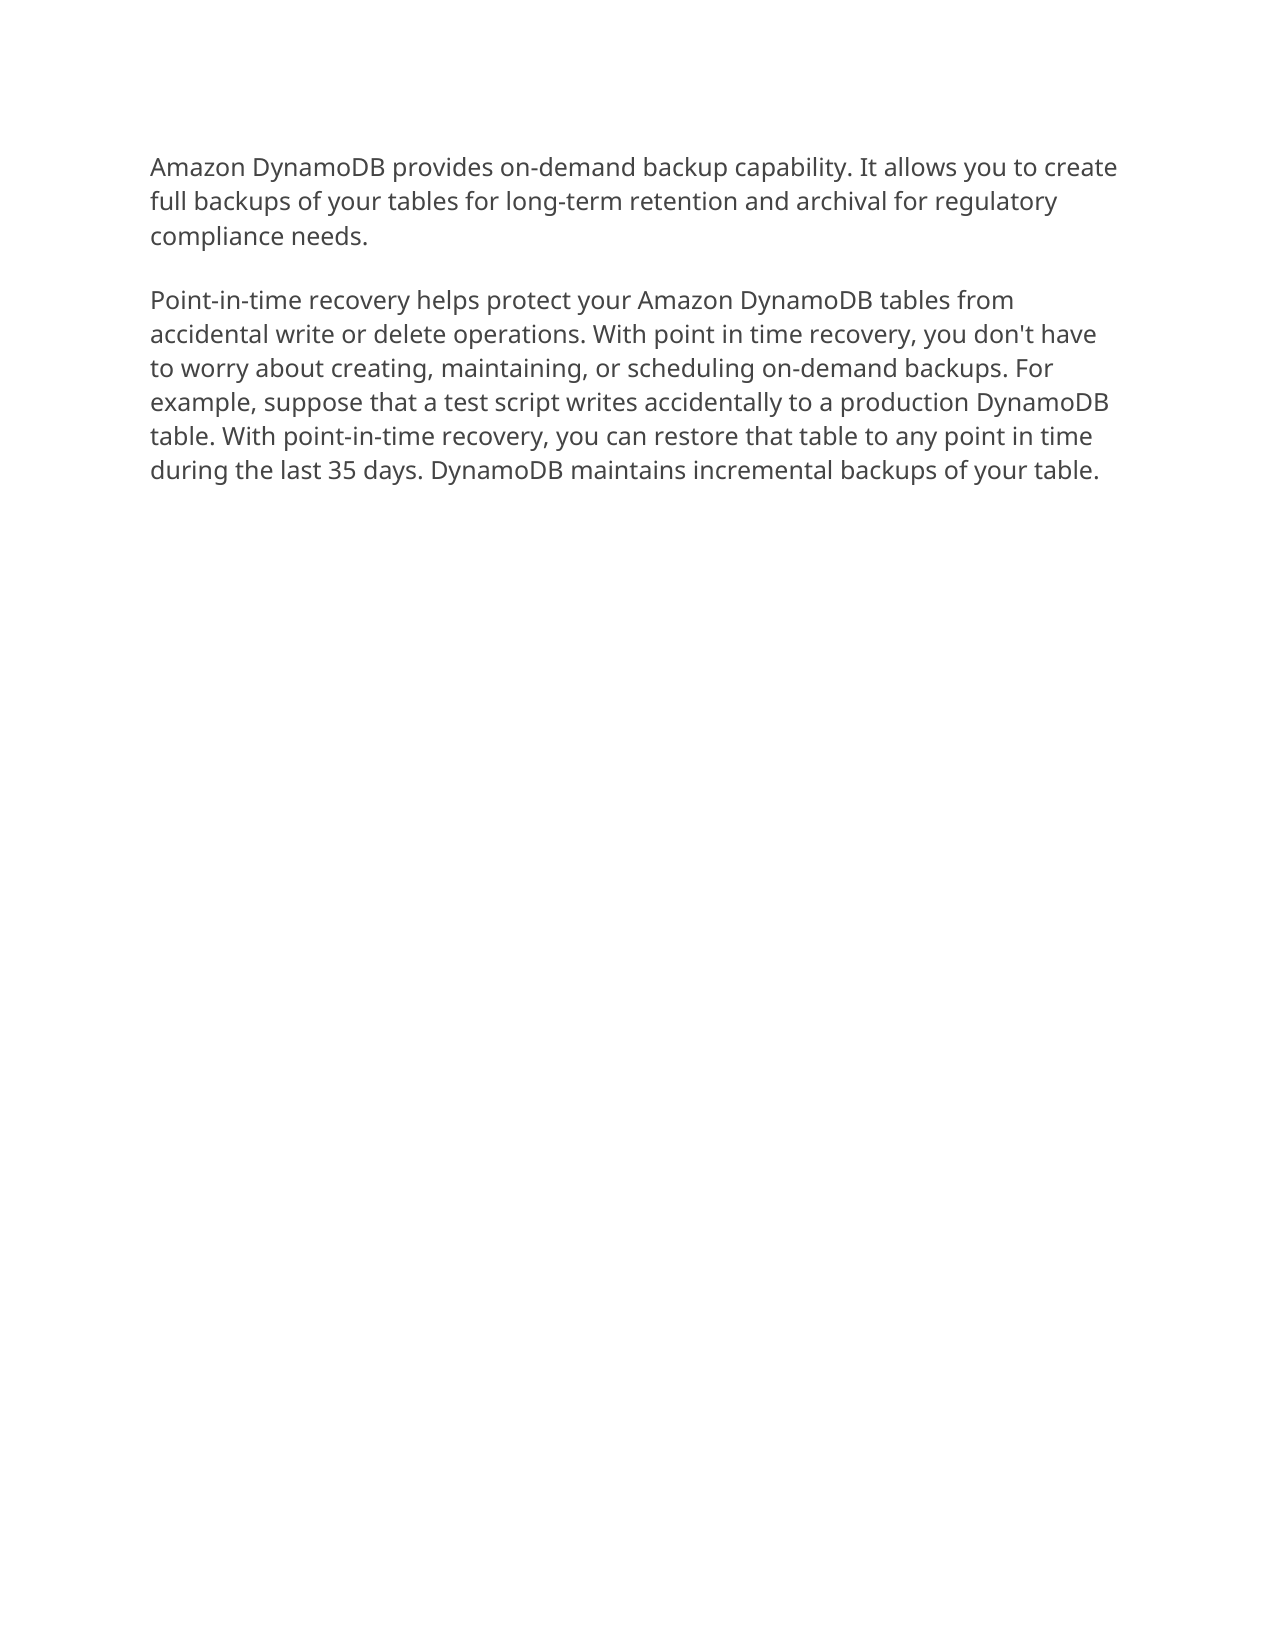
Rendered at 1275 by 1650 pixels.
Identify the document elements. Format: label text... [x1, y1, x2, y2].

text Amazon DynamoDB provides on-demand backup capability. It allows you to create full backups of your tables for long-term retention and archival for regulatory compliance needs. [375, 150, 1125, 252]
